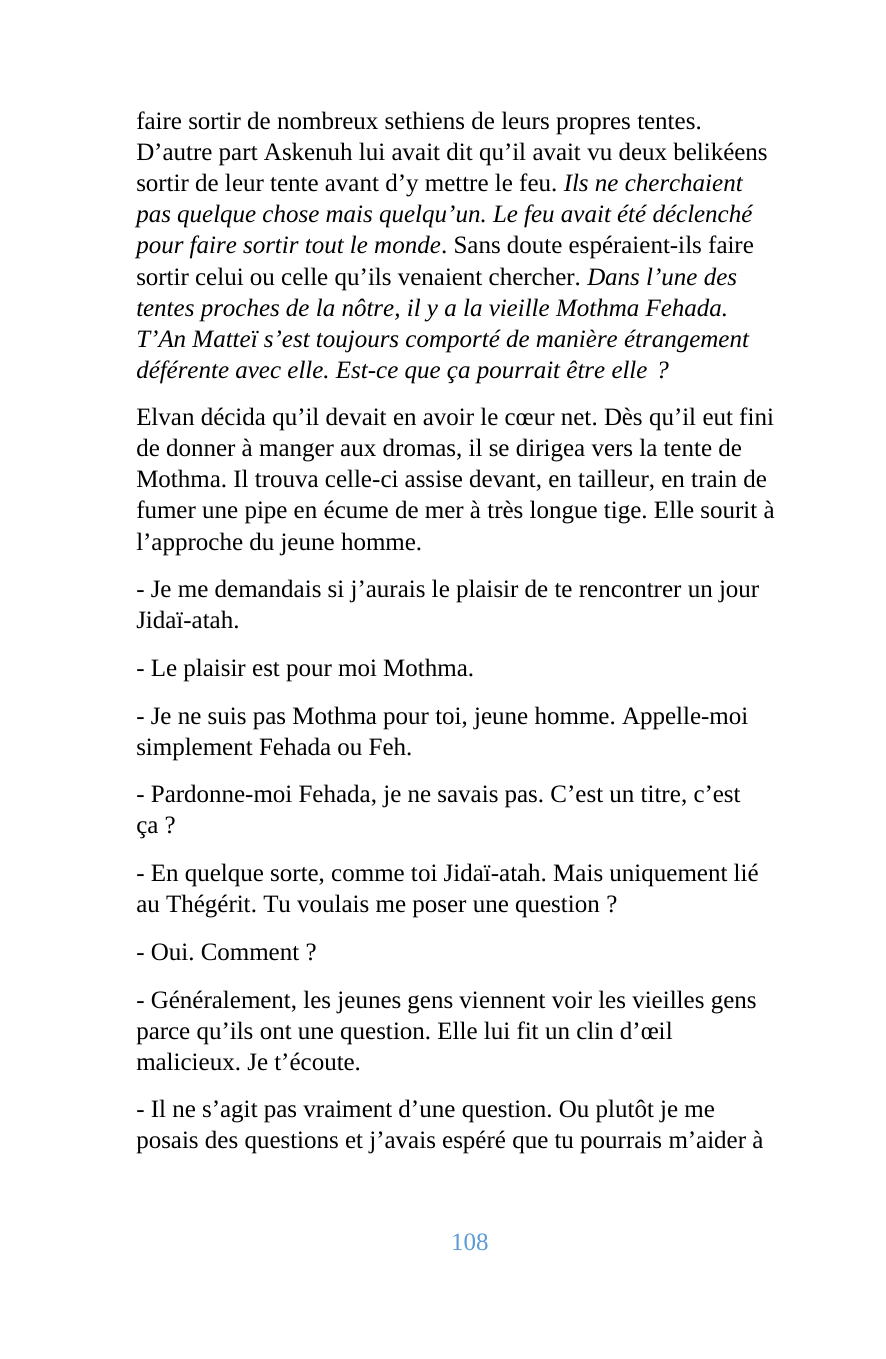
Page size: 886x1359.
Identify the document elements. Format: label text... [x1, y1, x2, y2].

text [136, 1094, 779, 1154]
text - En quelque sorte, comme toi Jidaï-atah. Mais uniquement lié au Thégérit. Tu voulais me poser une question ? [136, 858, 779, 918]
text - Je me demandais si j’aurais le plaisir de te rencontrer un jour Jidaï-atah. [136, 574, 779, 634]
text - Le plaisir est pour moi Mothma. [136, 653, 779, 682]
text Elvan décida qu’il devait en avoir le cœur net. Dès qu’il eut fini de donner à manger aux dromas, il se dirigea vers la tente de Mothma. Il trouva celle-ci assise devant, en tailleur, en train de fumer une pipe en écume de mer à très longue tige. Elle sourit à l’approche du jeune homme. [136, 402, 779, 555]
text - Oui. Comment ? [136, 937, 779, 966]
text - Généralement, les jeunes gens viennent voir les vieilles gens parce qu’ils ont une question. Elle lui fit un clin d’œil malicieux. Je t’écoute. [136, 985, 779, 1076]
text - Je ne suis pas Mothma pour toi, jeune homme. Appelle-moi simplement Fehada ou Feh. [136, 701, 779, 761]
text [136, 106, 779, 383]
text - Pardonne-moi Fehada, je ne savais pas. C’est un titre, c’est ça ? [136, 779, 779, 839]
